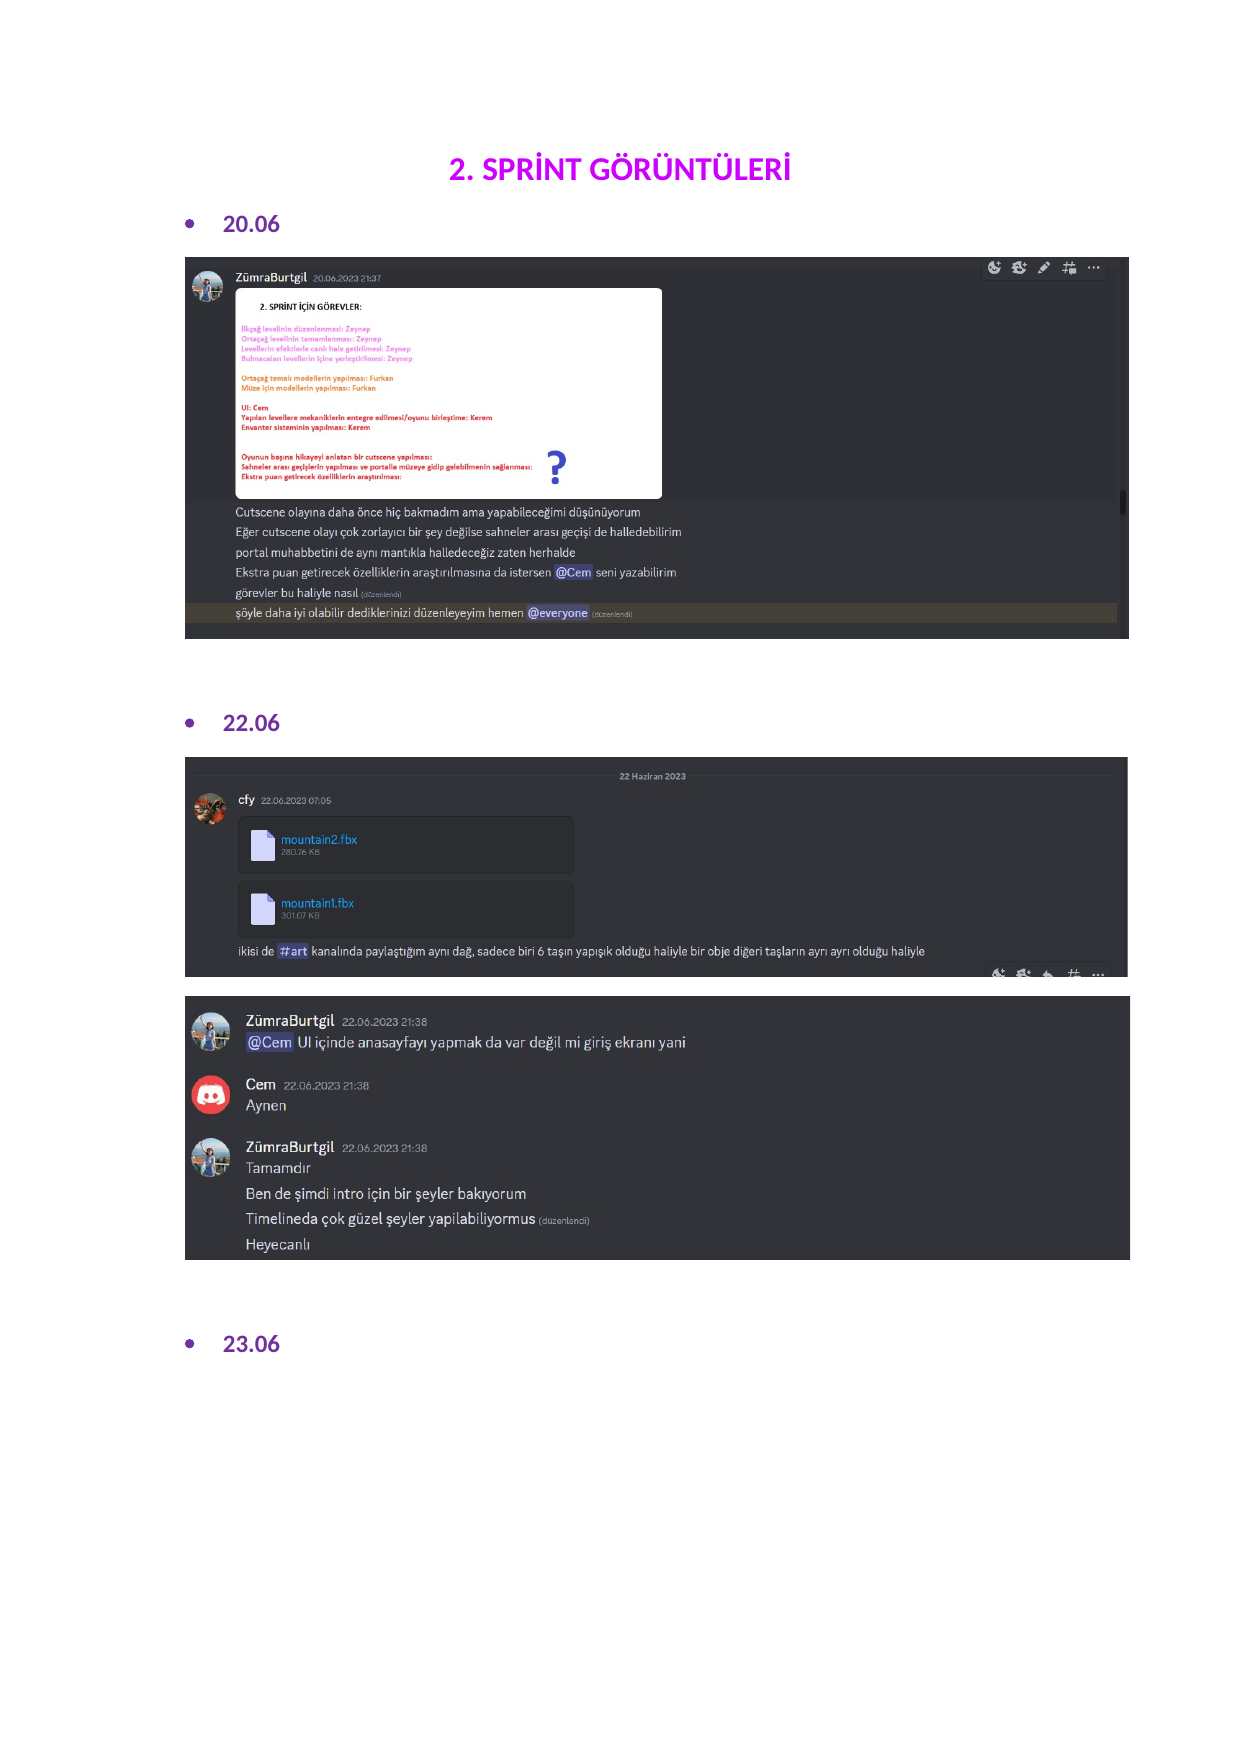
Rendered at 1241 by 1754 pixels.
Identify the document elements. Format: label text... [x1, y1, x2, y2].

list 22.06 [185, 707, 1093, 738]
list 23.06 [185, 1328, 1093, 1359]
picture [185, 757, 1128, 977]
picture [185, 257, 1129, 639]
text 2. SPRİNT GÖRÜNTÜLERİ [148, 148, 1093, 188]
list 20.06 [185, 208, 1093, 239]
picture [185, 996, 1130, 1260]
